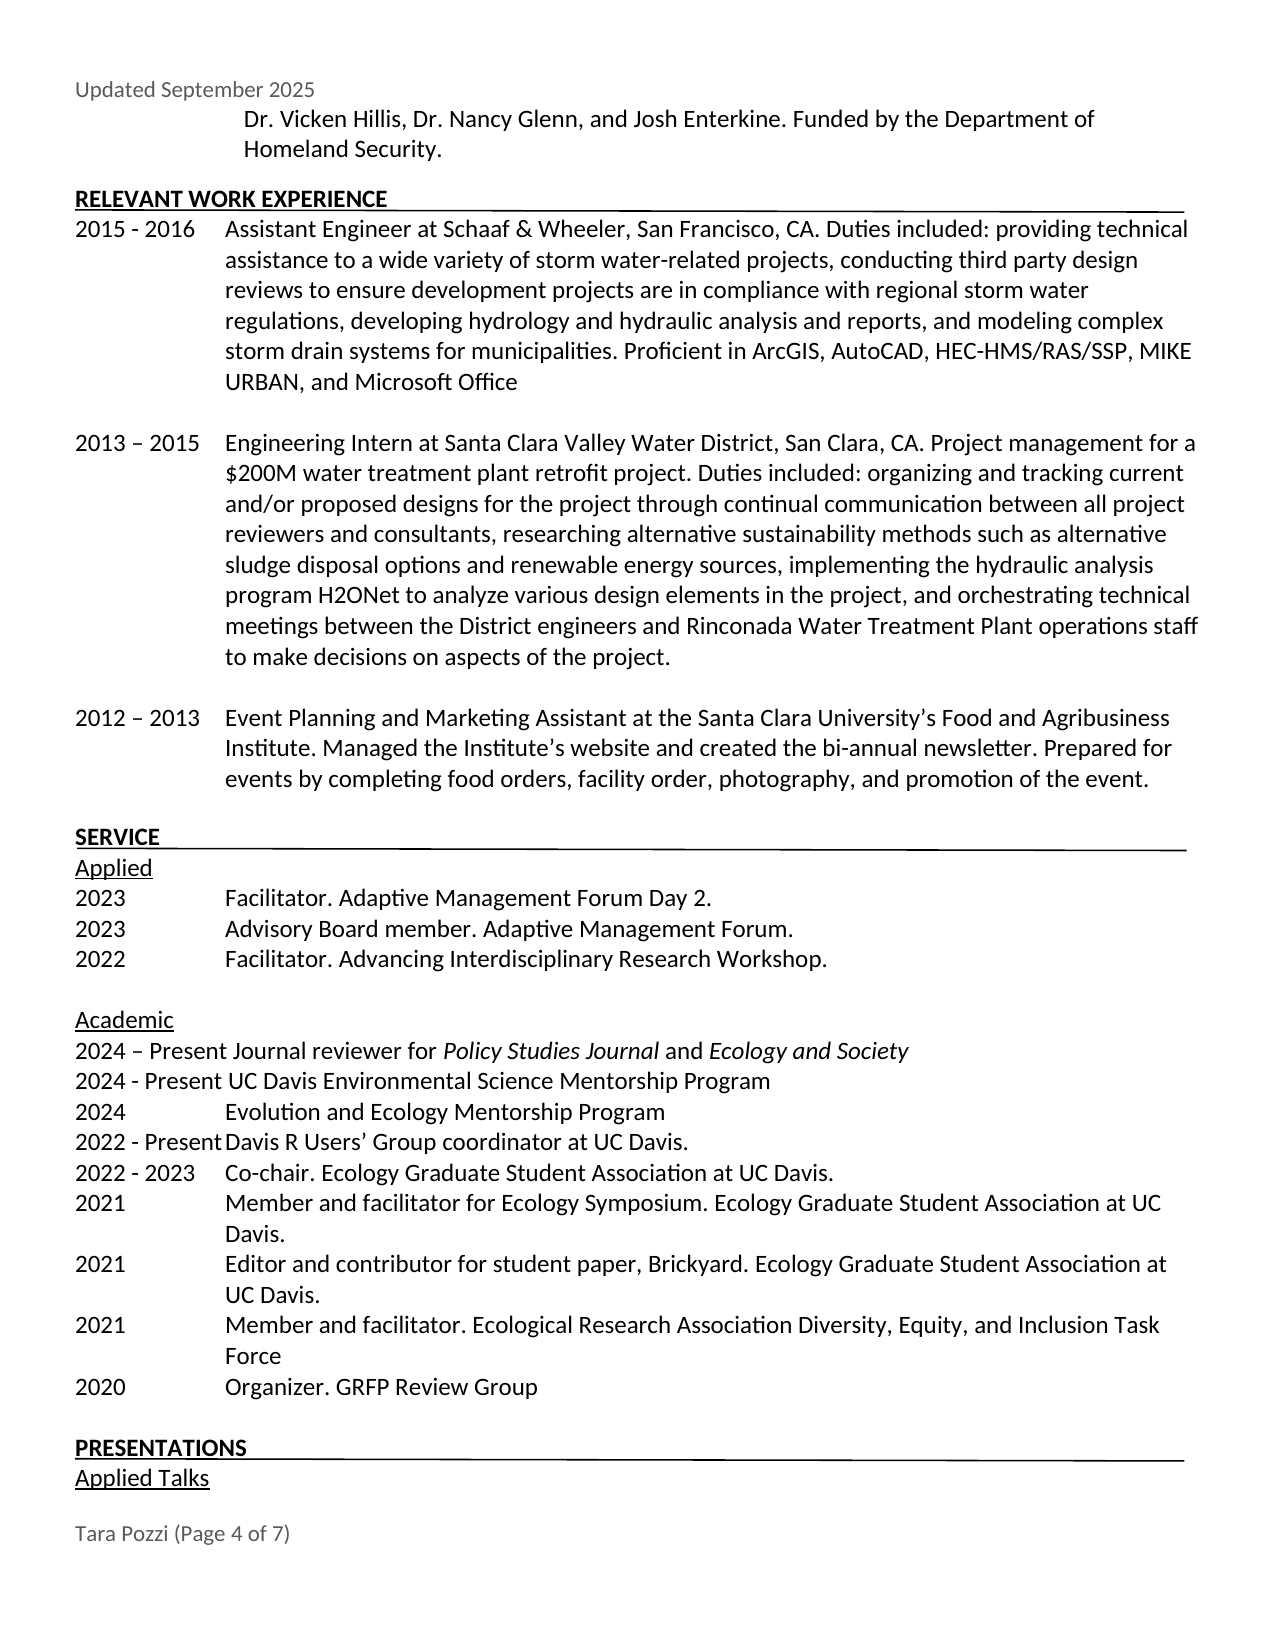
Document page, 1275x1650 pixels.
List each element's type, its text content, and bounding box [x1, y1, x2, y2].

text 2022 - 2023 Co-chair. Ecology Graduate Student Association at UC Davis. [75, 1157, 1200, 1187]
text 2022 - Present Davis R Users’ Group coordinator at UC Davis. [75, 1126, 1200, 1157]
text 2020 Organizer. GRFP Review Group [75, 1371, 1200, 1401]
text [75, 103, 1200, 164]
text 2022 Facilitator. Advancing Interdisciplinary Research Workshop. [75, 943, 1200, 974]
text Applied [75, 852, 1200, 882]
text PRESENTATIONS [75, 1432, 1200, 1462]
text RELEVANT WORK EXPERIENCE [75, 183, 1200, 213]
text 2021 Member and facilitator. Ecological Research Association Diversity, Equity, and Inclusion Task Force [75, 1309, 1200, 1371]
text SERVICE [75, 821, 1200, 852]
text 2024 Evolution and Ecology Mentorship Program [75, 1096, 1200, 1126]
text 2024 - Present UC Davis Environmental Science Mentorship Program [75, 1065, 1200, 1096]
text 2023 Facilitator. Adaptive Management Forum Day 2. [75, 882, 1200, 913]
text Academic [75, 1004, 1200, 1035]
text 2021 Editor and contributor for student paper, Brickyard. Ecology Graduate Student Association at UC Davis. [75, 1248, 1200, 1309]
text Applied Talks [75, 1462, 1200, 1493]
text 2023 Advisory Board member. Adaptive Management Forum. [75, 913, 1200, 943]
text 2024 – Present Journal reviewer for Policy Studies Journal and Ecology and Society [75, 1035, 1200, 1065]
text 2012 – 2013 Event Planning and Marketing Assistant at the Santa Clara University’s Food and Agribusiness Institute. Managed the Institute’s website and created the bi-annual newsletter. Prepared for events by completing food orders, facility order, photography, and promotion of the event. [75, 702, 1200, 793]
text 2013 – 2015 Engineering Intern at Santa Clara Valley Water District, San Clara, CA. Project management for a $200M water treatment plant retrofit project. Duties included: organizing and tracking current and/or proposed designs for the project through continual communication between all project reviewers and consultants, researching alternative sustainability methods such as alternative sludge disposal options and renewable energy sources, implementing the hydraulic analysis program H2ONet to analyze various design elements in the project, and orchestrating technical meetings between the District engineers and Rinconada Water Treatment Plant operations staff to make decisions on aspects of the project. [75, 427, 1200, 671]
text 2021 Member and facilitator for Ecology Symposium. Ecology Graduate Student Association at UC Davis. [75, 1187, 1200, 1248]
